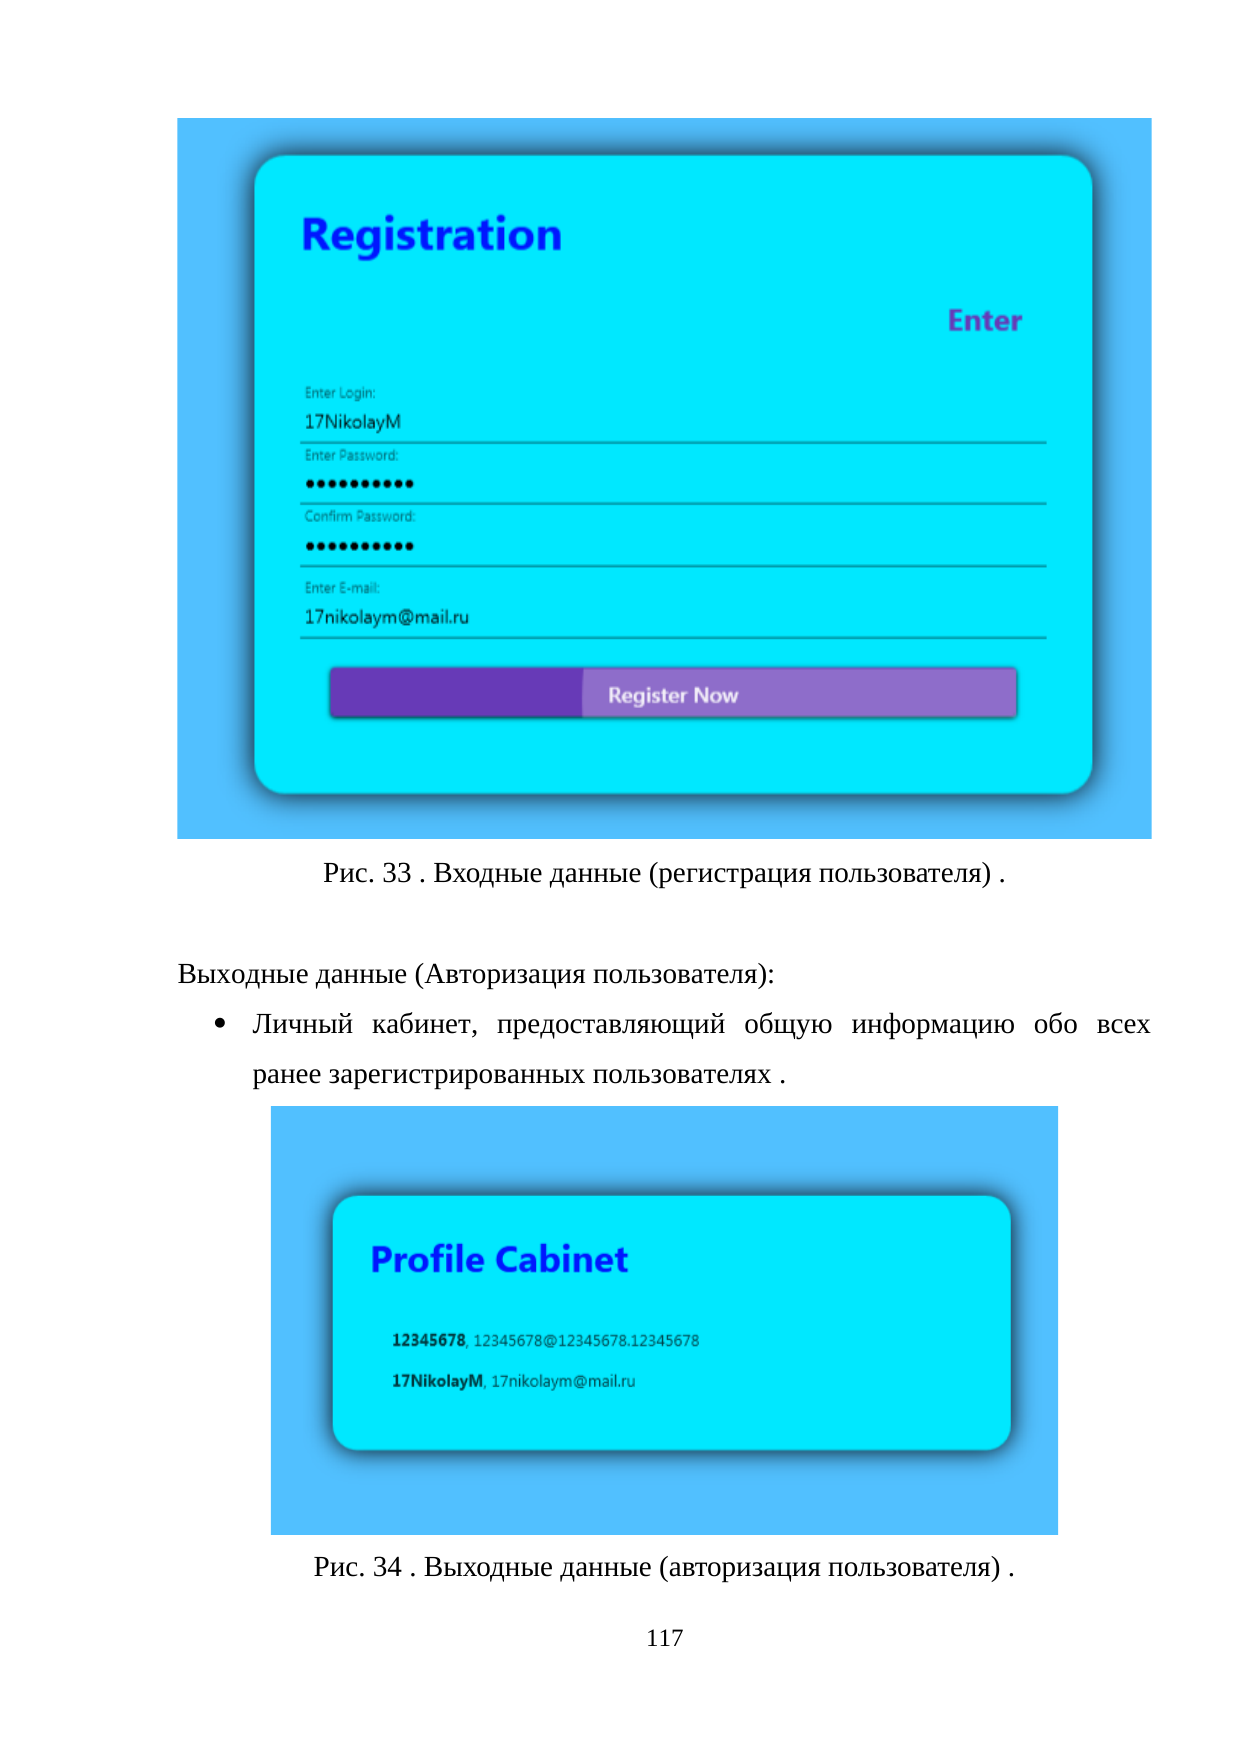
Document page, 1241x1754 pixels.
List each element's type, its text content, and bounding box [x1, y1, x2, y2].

list Личный кабинет, предоставляющий общую информацию обо всех ранее зарегистрированных пользователях . [215, 1006, 1152, 1090]
picture [270, 1106, 1059, 1535]
text Рис. 33 . Входные данные (регистрация пользователя) . [177, 839, 1152, 889]
picture [177, 118, 1152, 839]
text Рис. 34 . Выходные данные (авторизация пользователя) . [177, 1549, 1152, 1583]
text Выходные данные (Авторизация пользователя): [177, 956, 1152, 989]
